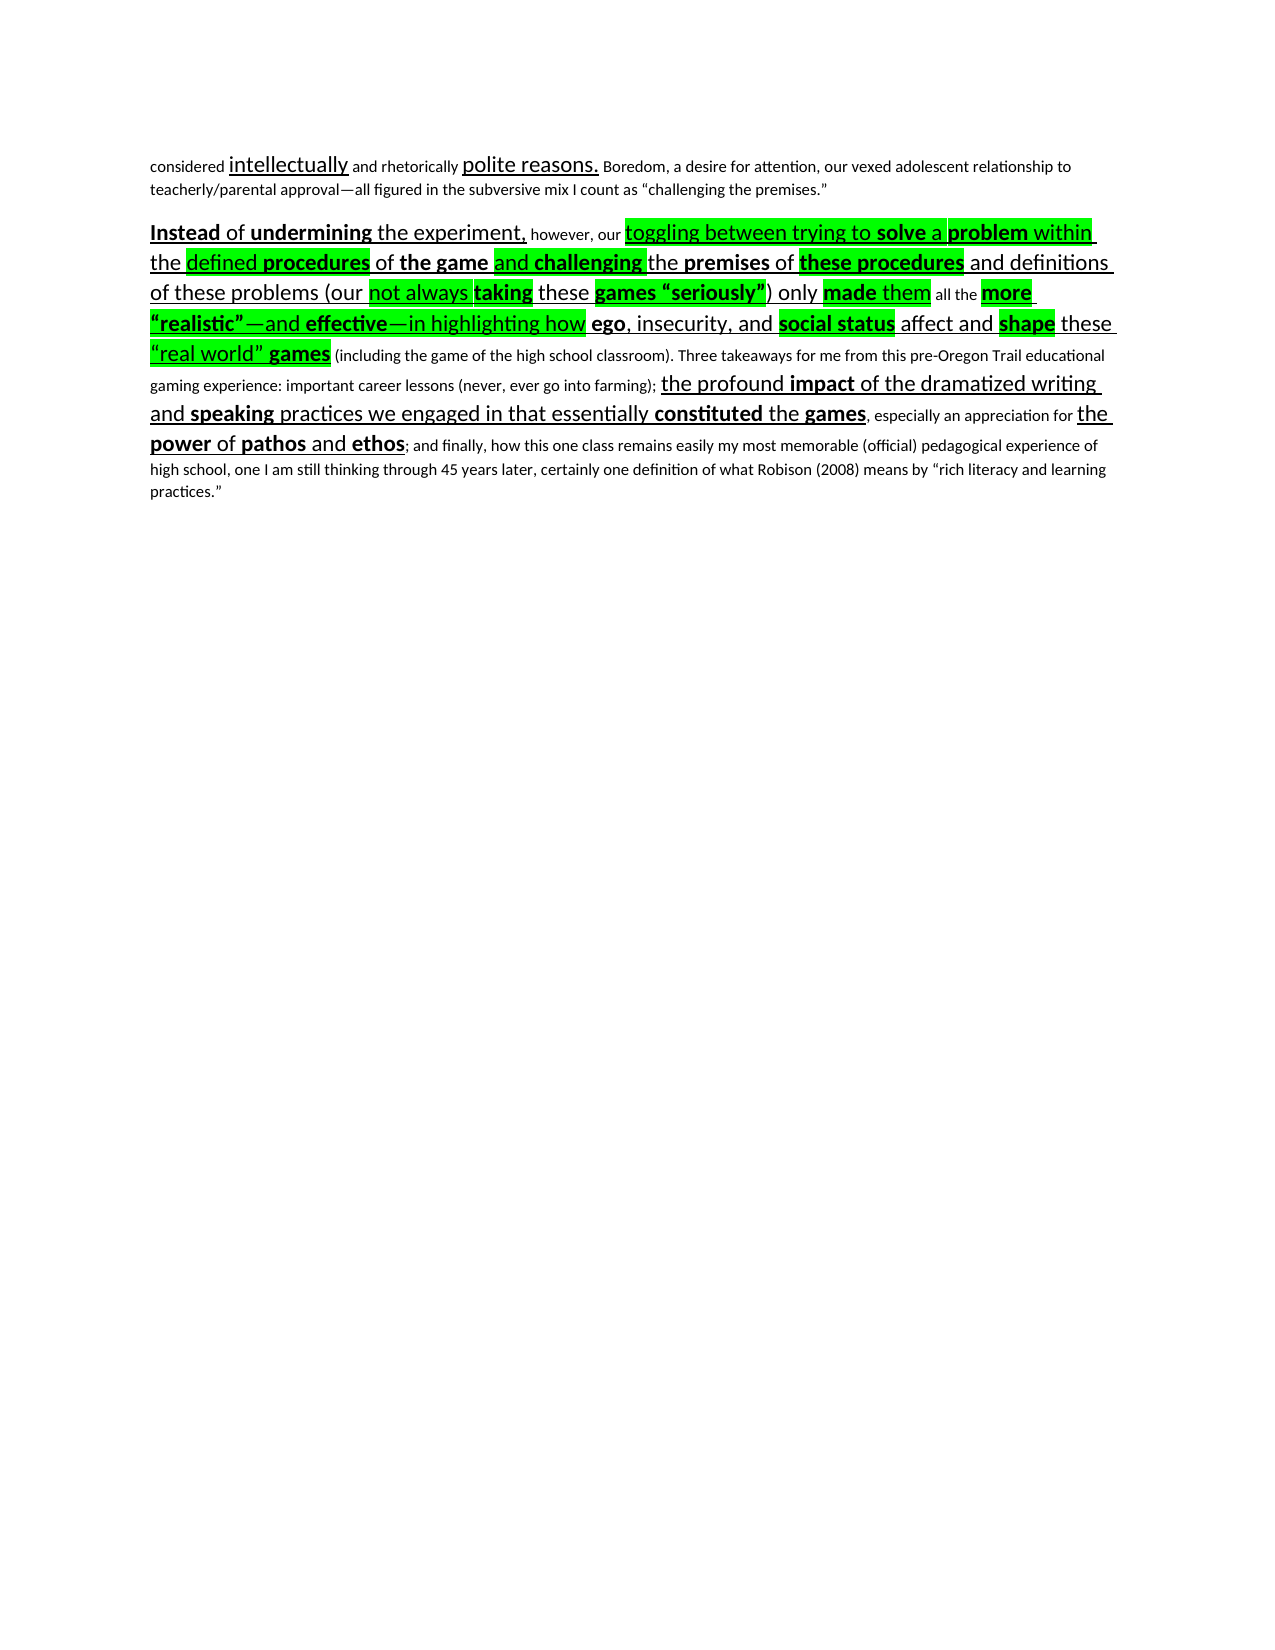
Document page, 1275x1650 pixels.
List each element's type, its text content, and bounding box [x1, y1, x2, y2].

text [150, 150, 1125, 200]
text Instead of undermining the experiment, however, our toggling between trying to solve a problem within the defined procedures of the game and challenging the premises of these procedures and definitions of these problems (our not always taking these games “seriously”) only made them all the more “realistic”—and effective—in highlighting how ego, insecurity, and social status affect and shape these “real world” games (including the game of the high school classroom). Three takeaways for me from this pre-Oregon Trail educational gaming experience: important career lessons (never, ever go into farming); the profound impact of the dramatized writing and speaking practices we engaged in that essentially constituted the games, especially an appreciation for the power of pathos and ethos; and finally, how this one class remains easily my most memorable (official) pedagogical experience of high school, one I am still thinking through 45 years later, certainly one definition of what Robison (2008) means by “rich literacy and learning practices.” [150, 218, 1125, 501]
